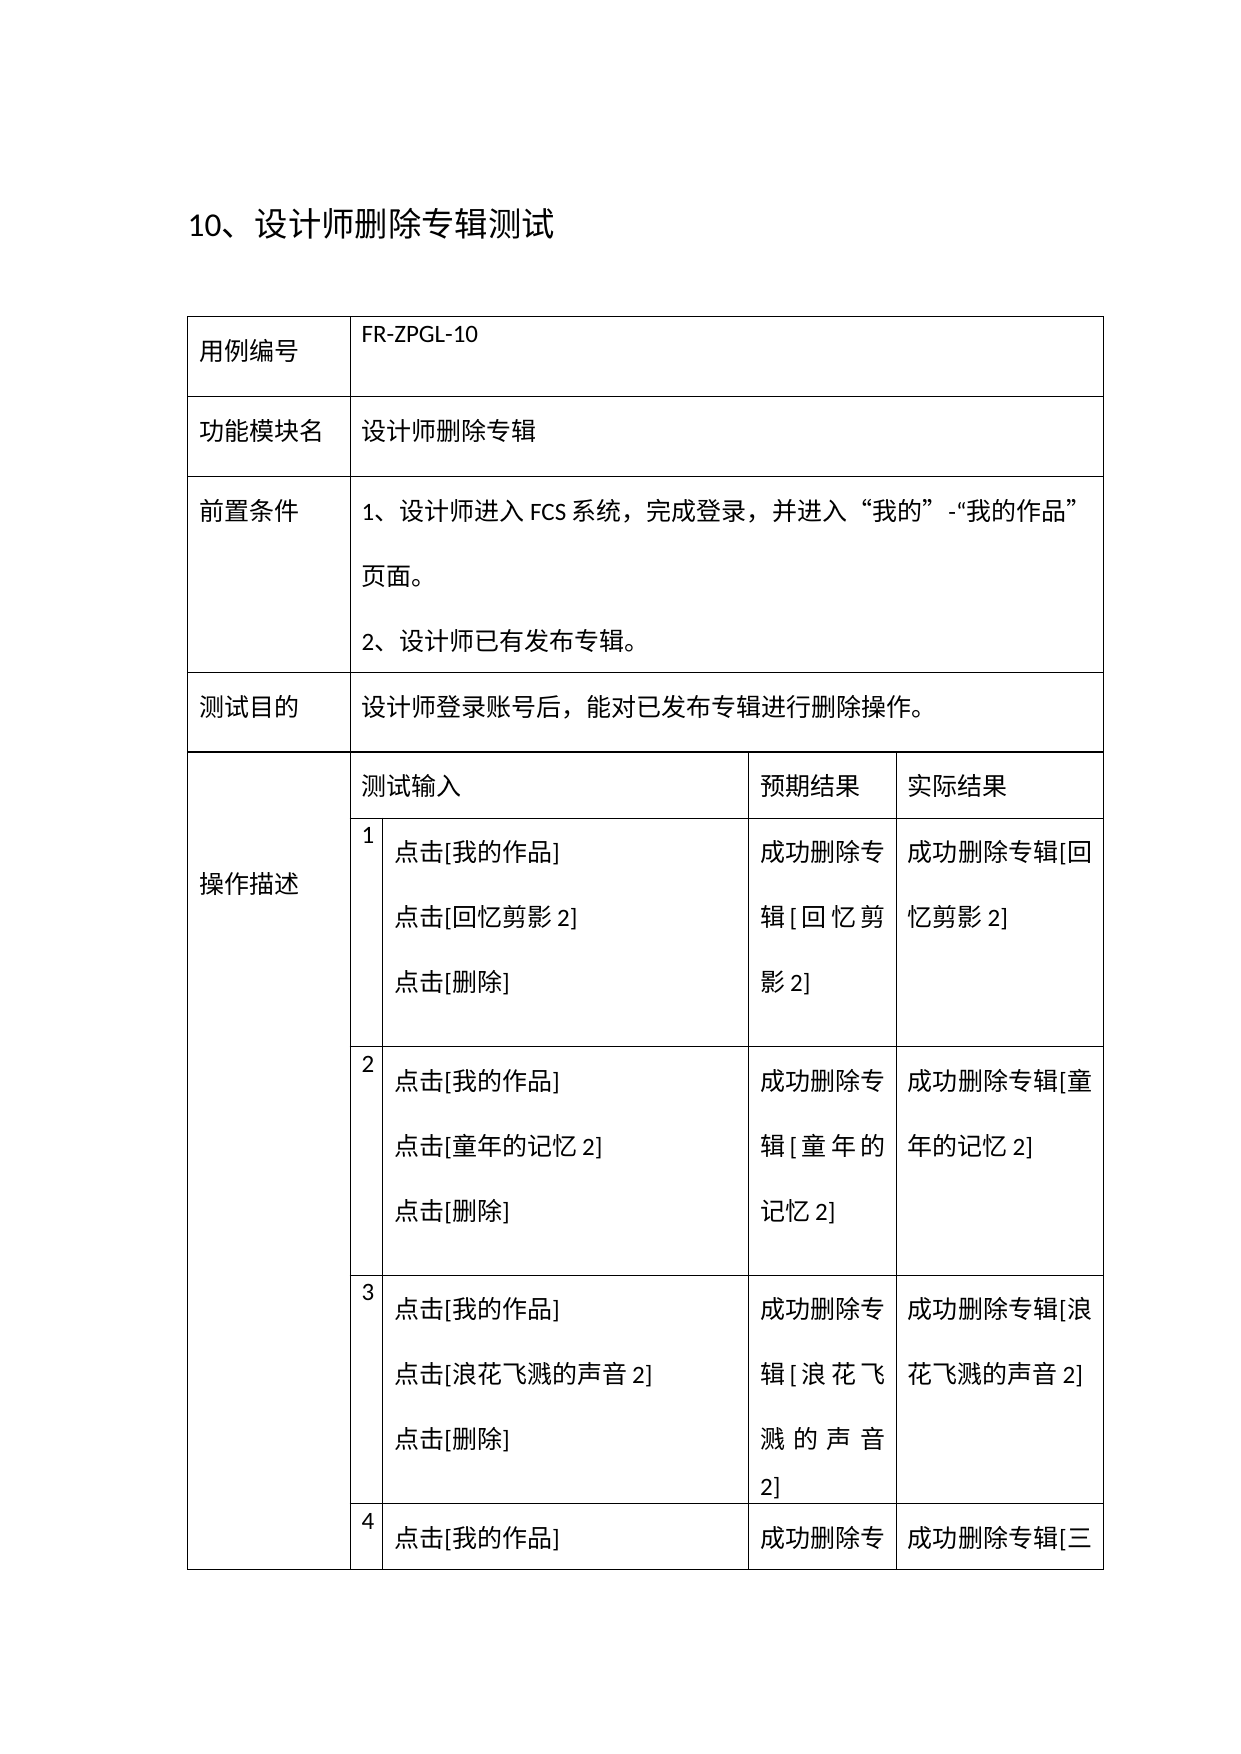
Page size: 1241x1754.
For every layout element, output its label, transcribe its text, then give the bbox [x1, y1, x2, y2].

table_cell 成功删除专辑[浪花飞溅的声音2] [897, 1276, 1103, 1503]
table_header 用例编号 [188, 317, 350, 396]
table_cell 操作描述 [188, 753, 350, 1569]
table_cell 1 [351, 819, 382, 1046]
table_cell 测试输入 [351, 753, 748, 817]
table_cell 功能模块名 [188, 397, 350, 476]
table_cell 设计师删除专辑 [351, 397, 1103, 476]
table_cell 实际结果 [897, 753, 1103, 817]
table_cell 3 [351, 1276, 382, 1503]
subtitle 10、设计师删除专辑测试 [187, 189, 1053, 254]
table_header FR-ZPGL-10 [351, 317, 1103, 396]
table_cell 成功删除专辑[三味书香] [749, 1504, 896, 1569]
table_cell 成功删除专辑[回忆剪影2] [749, 819, 896, 1046]
table_cell 点击[我的作品] 点击[童年的记忆2] 点击[删除] [383, 1047, 748, 1274]
table_cell 预期结果 [749, 753, 896, 817]
table_cell 成功删除专辑[童年的记忆2] [897, 1047, 1103, 1274]
table_cell 1、设计师进入FCS系统，完成登录，并进入“我的”-“我的作品”页面。 2、设计师已有发布专辑。 [351, 477, 1103, 672]
table_cell 成功删除专辑[浪花飞溅的声音2] [749, 1276, 896, 1503]
table_cell 2 [351, 1047, 382, 1274]
table_cell 点击[我的作品] 点击[回忆剪影2] 点击[删除] [383, 819, 748, 1046]
table_cell 成功删除专辑[三味书香] [897, 1504, 1103, 1569]
table_cell 前置条件 [188, 477, 350, 672]
table_cell 点击[我的作品] 点击[浪花飞溅的声音2] 点击[删除] [383, 1276, 748, 1503]
table_cell 4 [351, 1504, 382, 1569]
table_cell 成功删除专辑[童年的记忆2] [749, 1047, 896, 1274]
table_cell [383, 1504, 748, 1569]
table_cell 测试目的 [188, 673, 350, 751]
table_cell 成功删除专辑[回忆剪影2] [897, 819, 1103, 1046]
table_cell 设计师登录账号后，能对已发布专辑进行删除操作。 [351, 673, 1103, 751]
